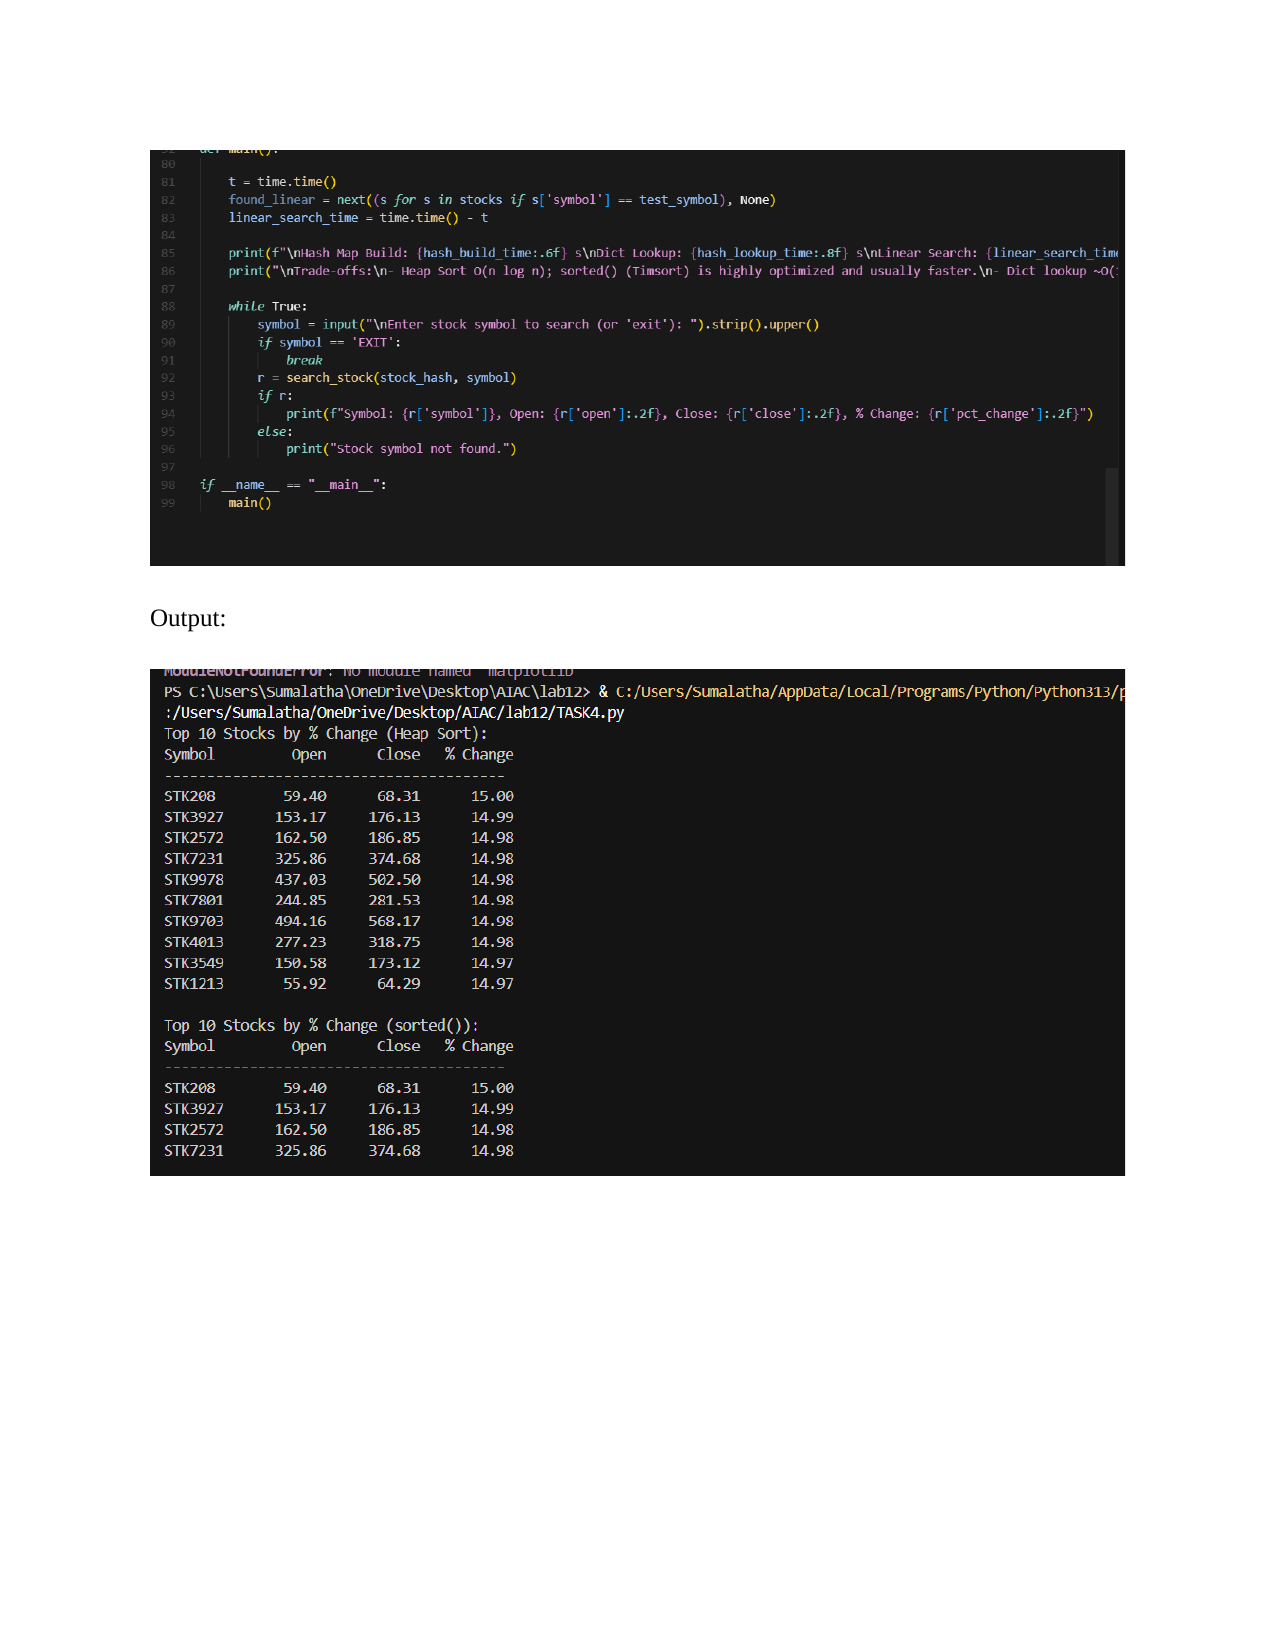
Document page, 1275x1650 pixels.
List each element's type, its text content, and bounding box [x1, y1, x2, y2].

picture [150, 150, 1125, 566]
picture [150, 669, 1125, 1176]
text Output: [150, 603, 1125, 632]
